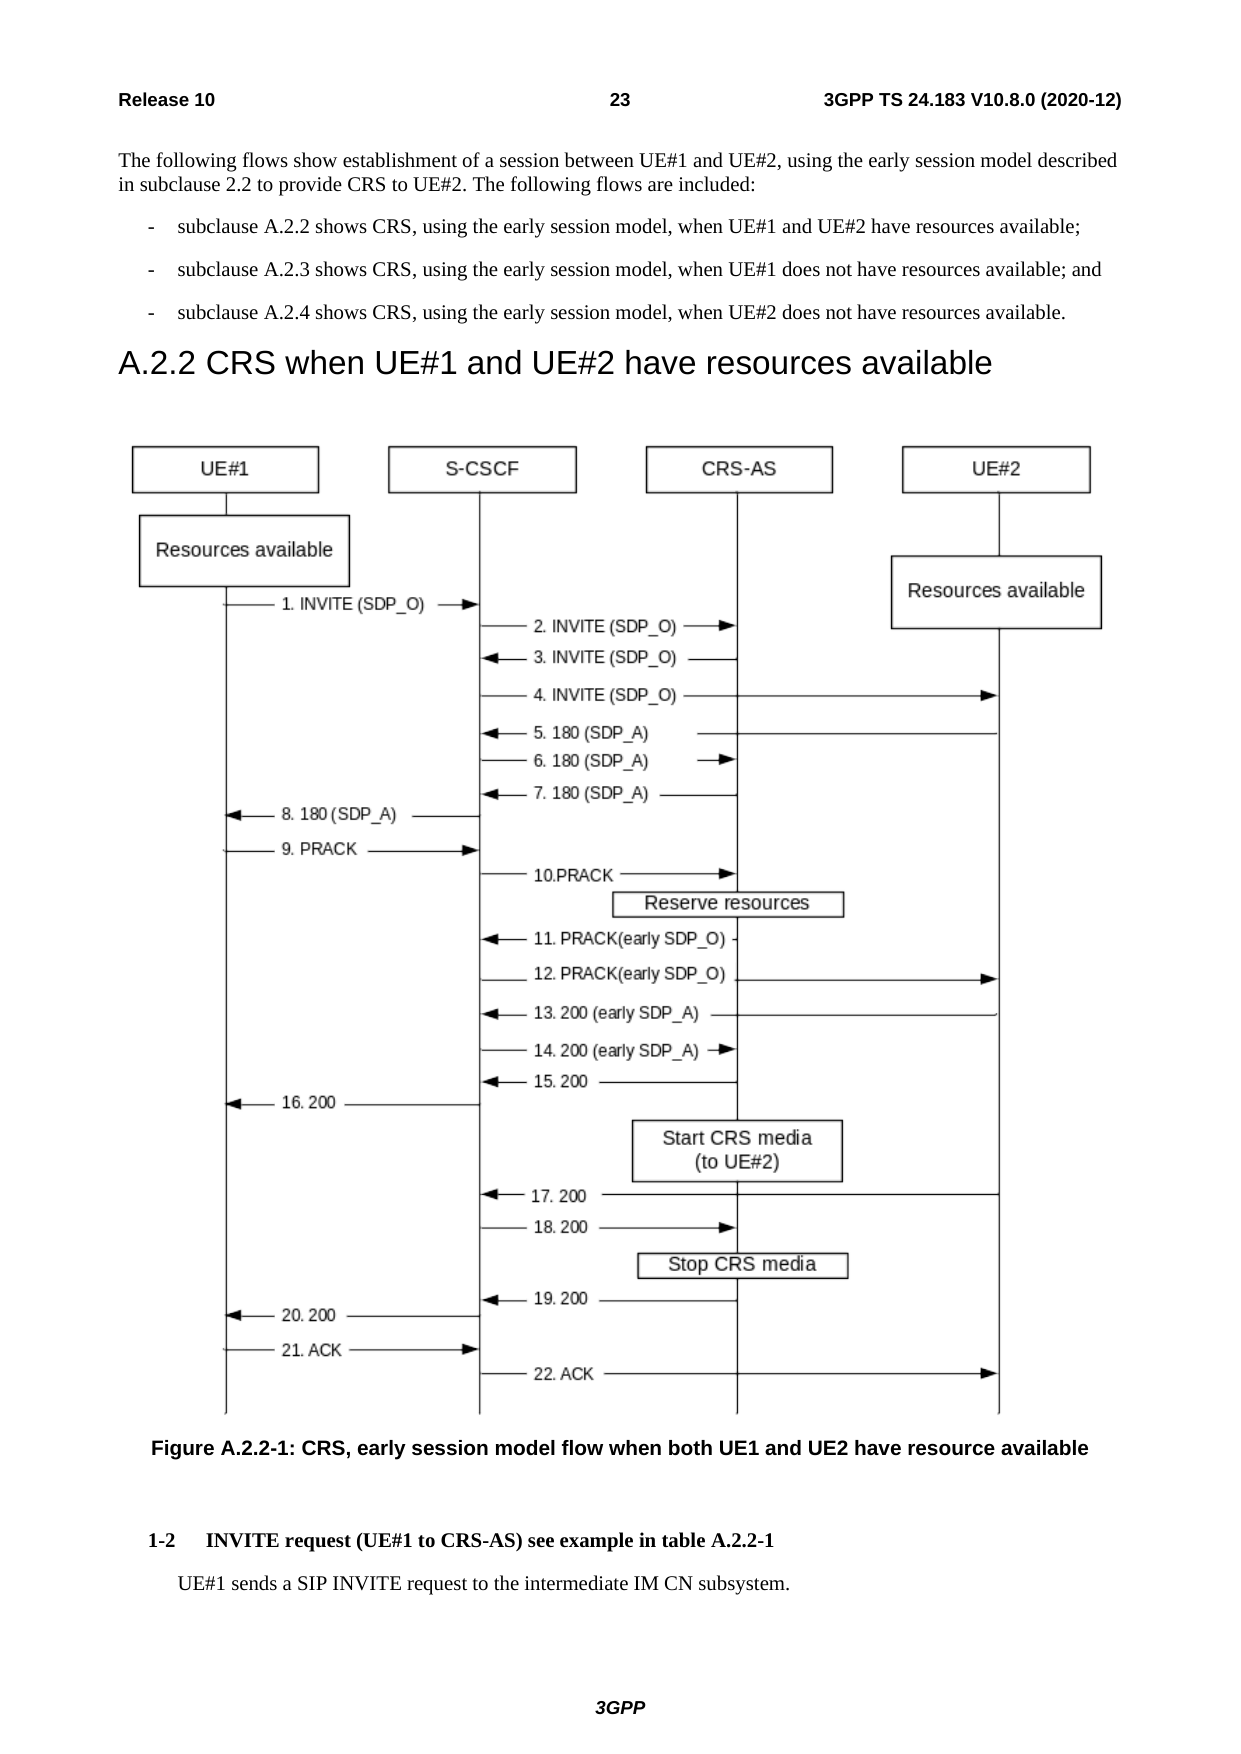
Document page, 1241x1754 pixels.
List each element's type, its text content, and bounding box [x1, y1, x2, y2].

text - subclause A.2.4 shows CRS, using the early session model, when UE#2 does not have resources available. [148, 300, 1122, 324]
subtitle A.2.2 CRS when UE#1 and UE#2 have resources available [118, 343, 1122, 381]
text The following flows show establishment of a session between UE#1 and UE#2, using the early session model described in subclause 2.2 to provide CRS to UE#2. The following flows are included: [118, 147, 1122, 196]
text UE#1 sends a SIP INVITE request to the intermediate IM CN subsystem. [148, 1571, 1122, 1595]
text - subclause A.2.2 shows CRS, using the early session model, when UE#1 and UE#2 have resources available; [148, 214, 1122, 238]
text - subclause A.2.3 shows CRS, using the early session model, when UE#1 does not have resources available; and [148, 257, 1122, 281]
text Figure A.2.2-1: CRS, early session model flow when both UE1 and UE2 have resource available [118, 1436, 1122, 1460]
text 1-2 INVITE request (UE#1 to CRS-AS) see example in table A.2.2-1 [148, 1528, 1122, 1552]
